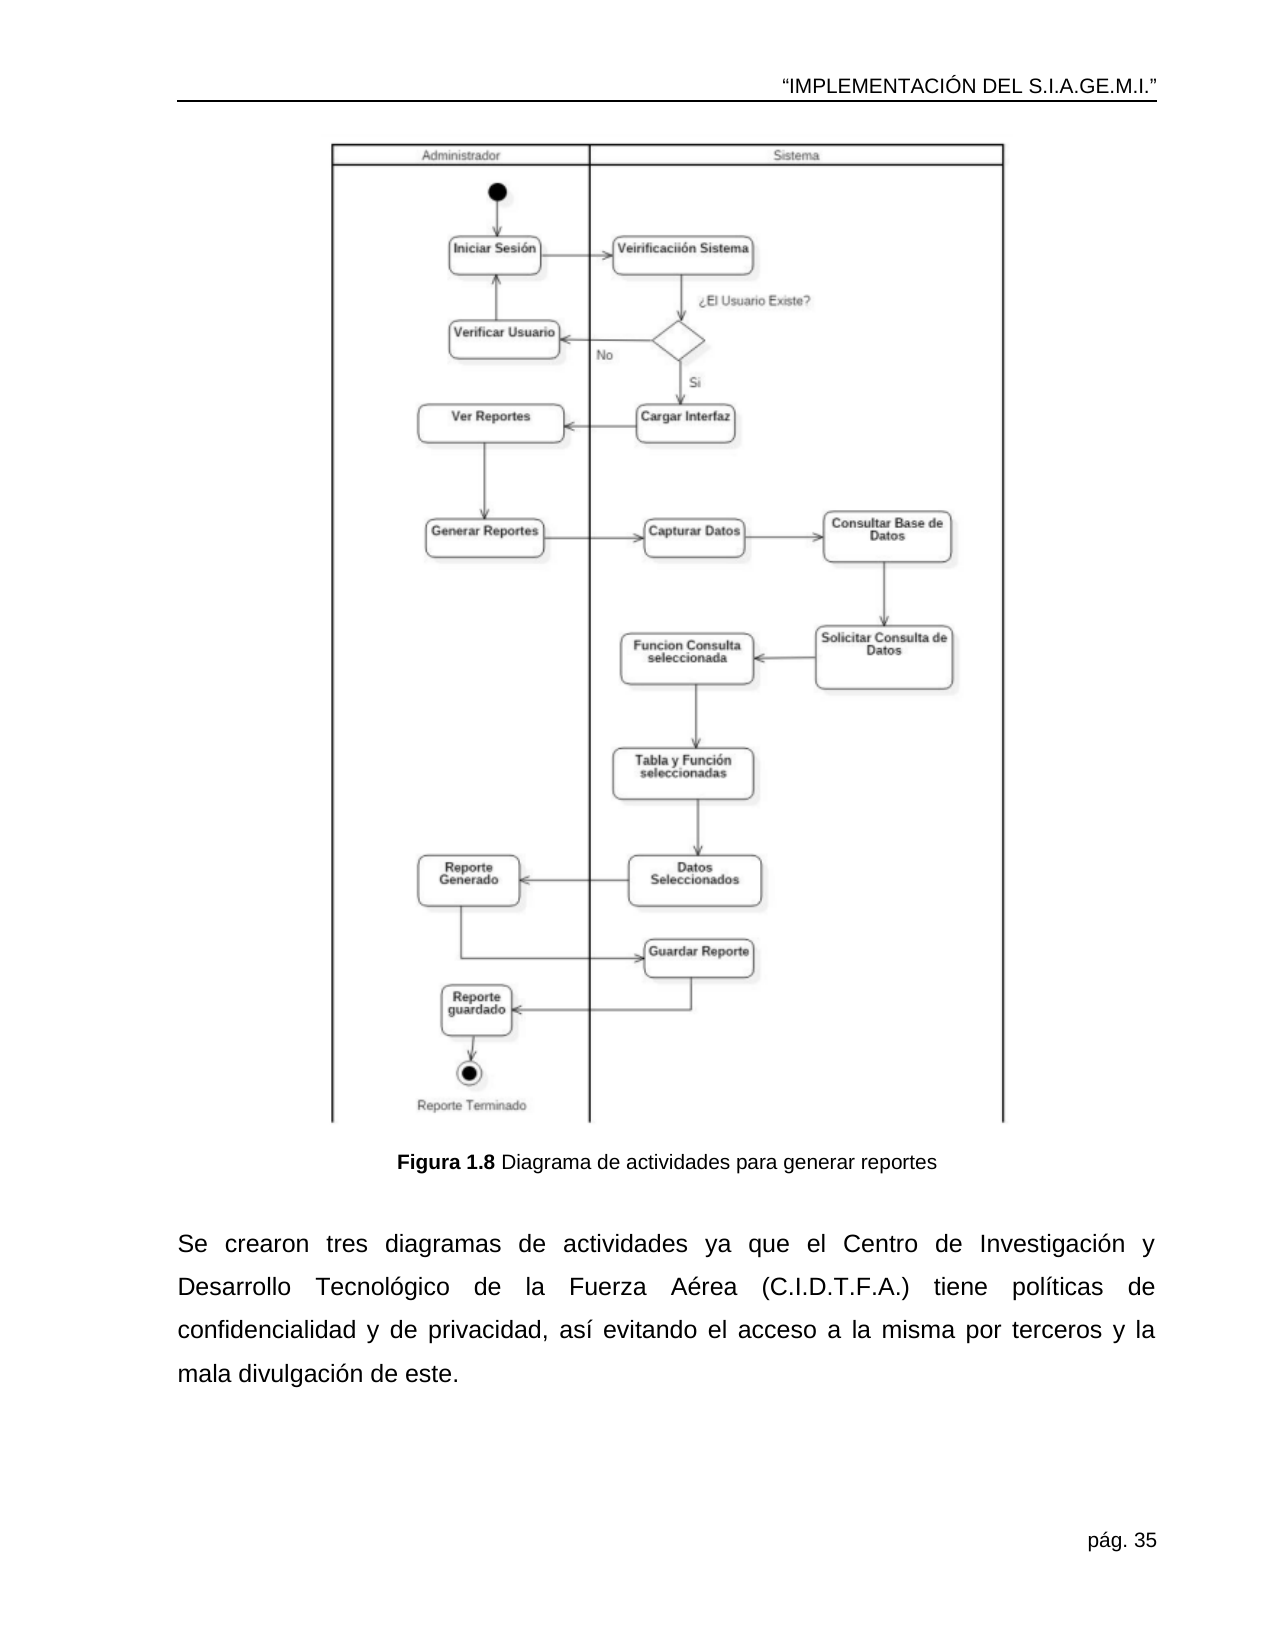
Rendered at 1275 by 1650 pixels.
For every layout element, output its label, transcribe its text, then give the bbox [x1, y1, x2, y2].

text Se crearon tres diagramas de actividades ya que el Centro de Investigación y Desarrollo Tecnológico de la Fuerza Aérea (C.I.D.T.F.A.) tiene políticas de confidencialidad y de privacidad, así evitando el acceso a la misma por terceros y la mala divulgación de este. [177, 1229, 1157, 1387]
picture [320, 134, 1014, 1139]
